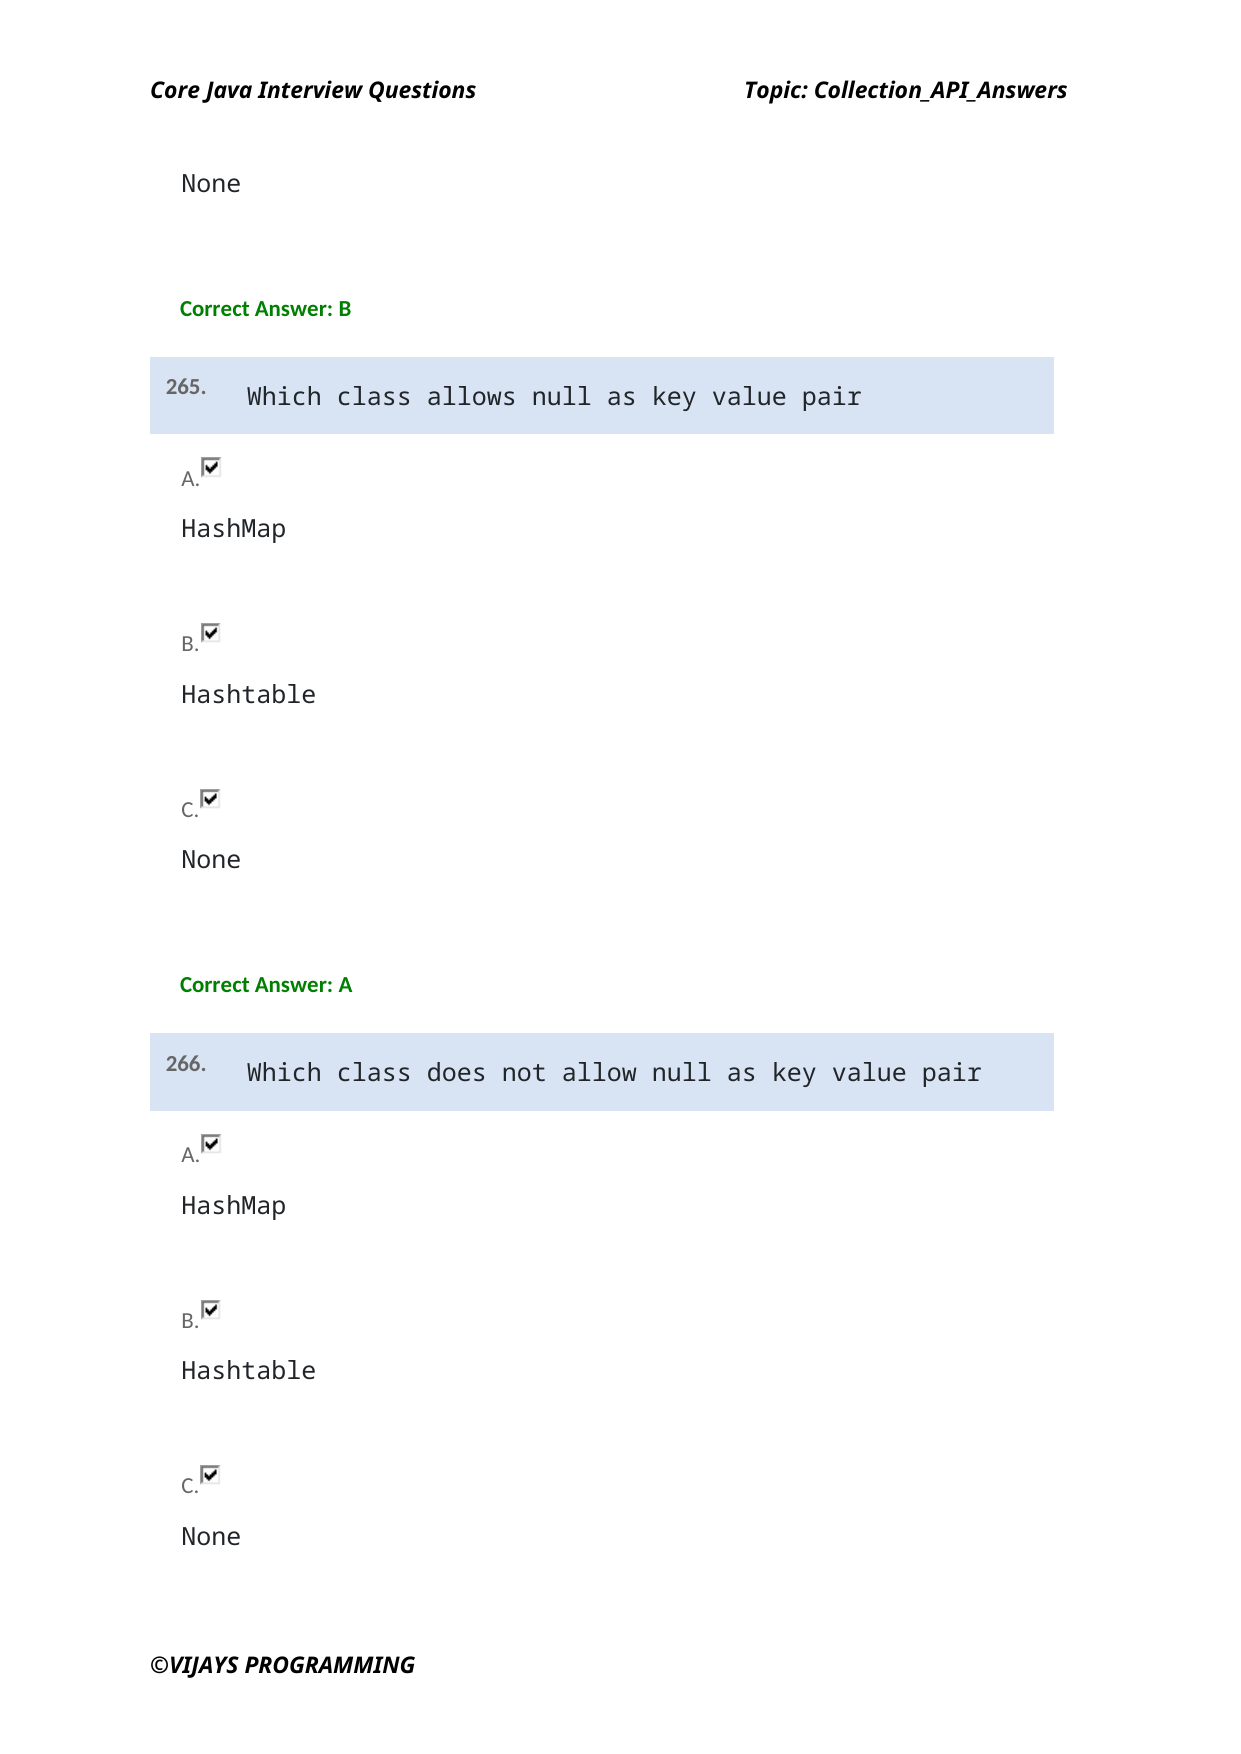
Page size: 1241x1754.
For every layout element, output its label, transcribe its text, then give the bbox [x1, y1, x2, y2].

table_cell [150, 435, 1090, 963]
table_header Which class allows null as key value pair [231, 357, 1054, 434]
table_cell [150, 1111, 1090, 1592]
table_cell Correct Answer: B [150, 286, 1090, 357]
table_cell 266. [150, 1033, 231, 1111]
table_cell Which class does not allow null as key value pair [231, 1033, 1054, 1111]
table_cell Correct Answer: A [150, 963, 1090, 1033]
table_cell [150, 150, 1090, 286]
table_header 265. [150, 357, 231, 434]
